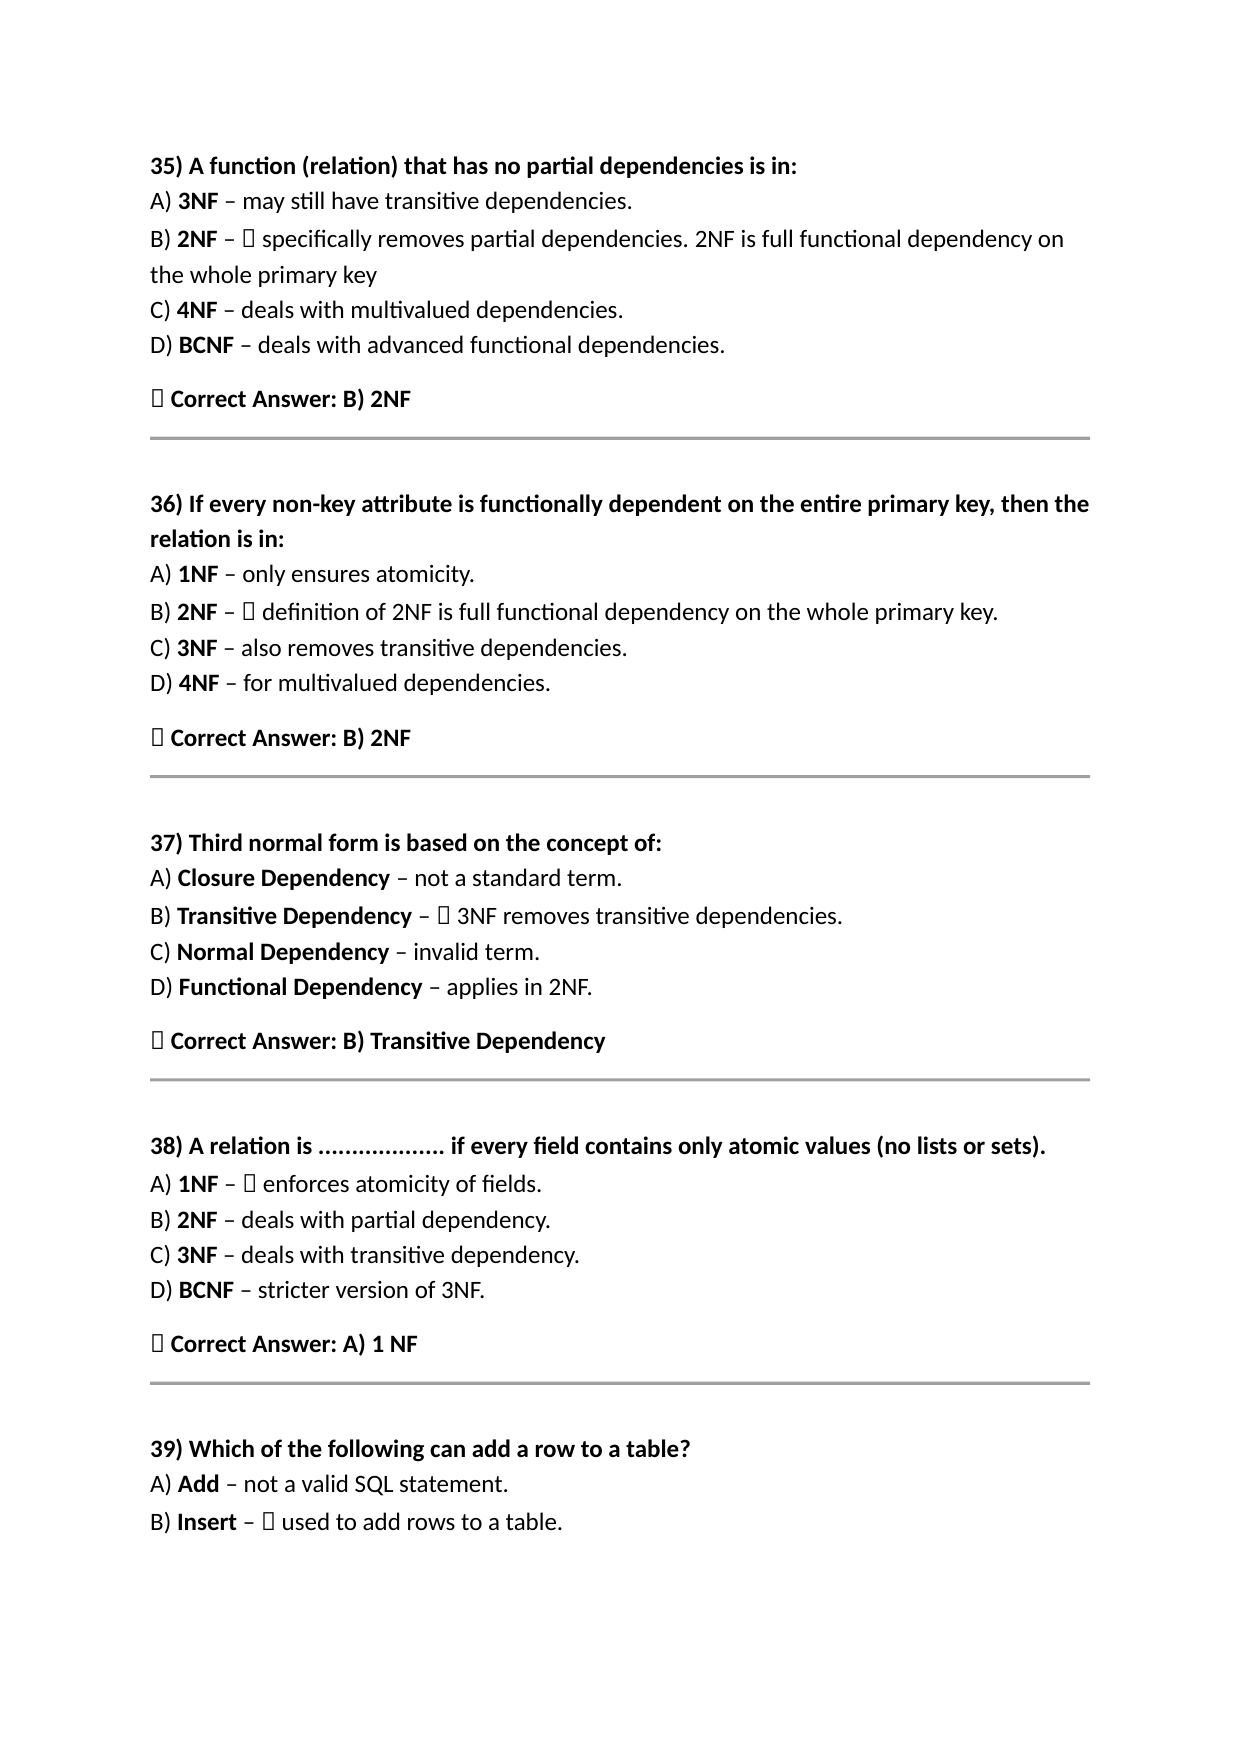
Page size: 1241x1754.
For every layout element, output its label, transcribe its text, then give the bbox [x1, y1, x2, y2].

text 38) A relation is ................... if every field contains only atomic values (no lists or sets). A) 1NF – ✅ enforces atomicity of fields. B) 2NF – deals with partial dependency. C) 3NF – deals with transitive dependency. D) BCNF – stricter version of 3NF. [150, 1130, 1090, 1305]
text ✅ Correct Answer: B) 2NF [150, 381, 1090, 415]
text 35) A function (relation) that has no partial dependencies is in: A) 3NF – may still have transitive dependencies. B) 2NF – ✅ specifically removes partial dependencies. 2NF is full functional dependency on the whole primary key C) 4NF – deals with multivalued dependencies. D) BCNF – deals with advanced functional dependencies. [150, 150, 1090, 360]
text 37) Third normal form is based on the concept of: A) Closure Dependency – not a standard term. B) Transitive Dependency – ✅ 3NF removes transitive dependencies. C) Normal Dependency – invalid term. D) Functional Dependency – applies in 2NF. [150, 827, 1090, 1001]
text 36) If every non-key attribute is functionally dependent on the entire primary key, then the relation is in: A) 1NF – only ensures atomicity. B) 2NF – ✅ definition of 2NF is full functional dependency on the whole primary key. C) 3NF – also removes transitive dependencies. D) 4NF – for multivalued dependencies. [150, 488, 1090, 698]
text ✅ Correct Answer: B) 2NF [150, 719, 1090, 753]
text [150, 1433, 1090, 1538]
text ✅ Correct Answer: A) 1 NF [150, 1326, 1090, 1360]
text ✅ Correct Answer: B) Transitive Dependency [150, 1022, 1090, 1057]
